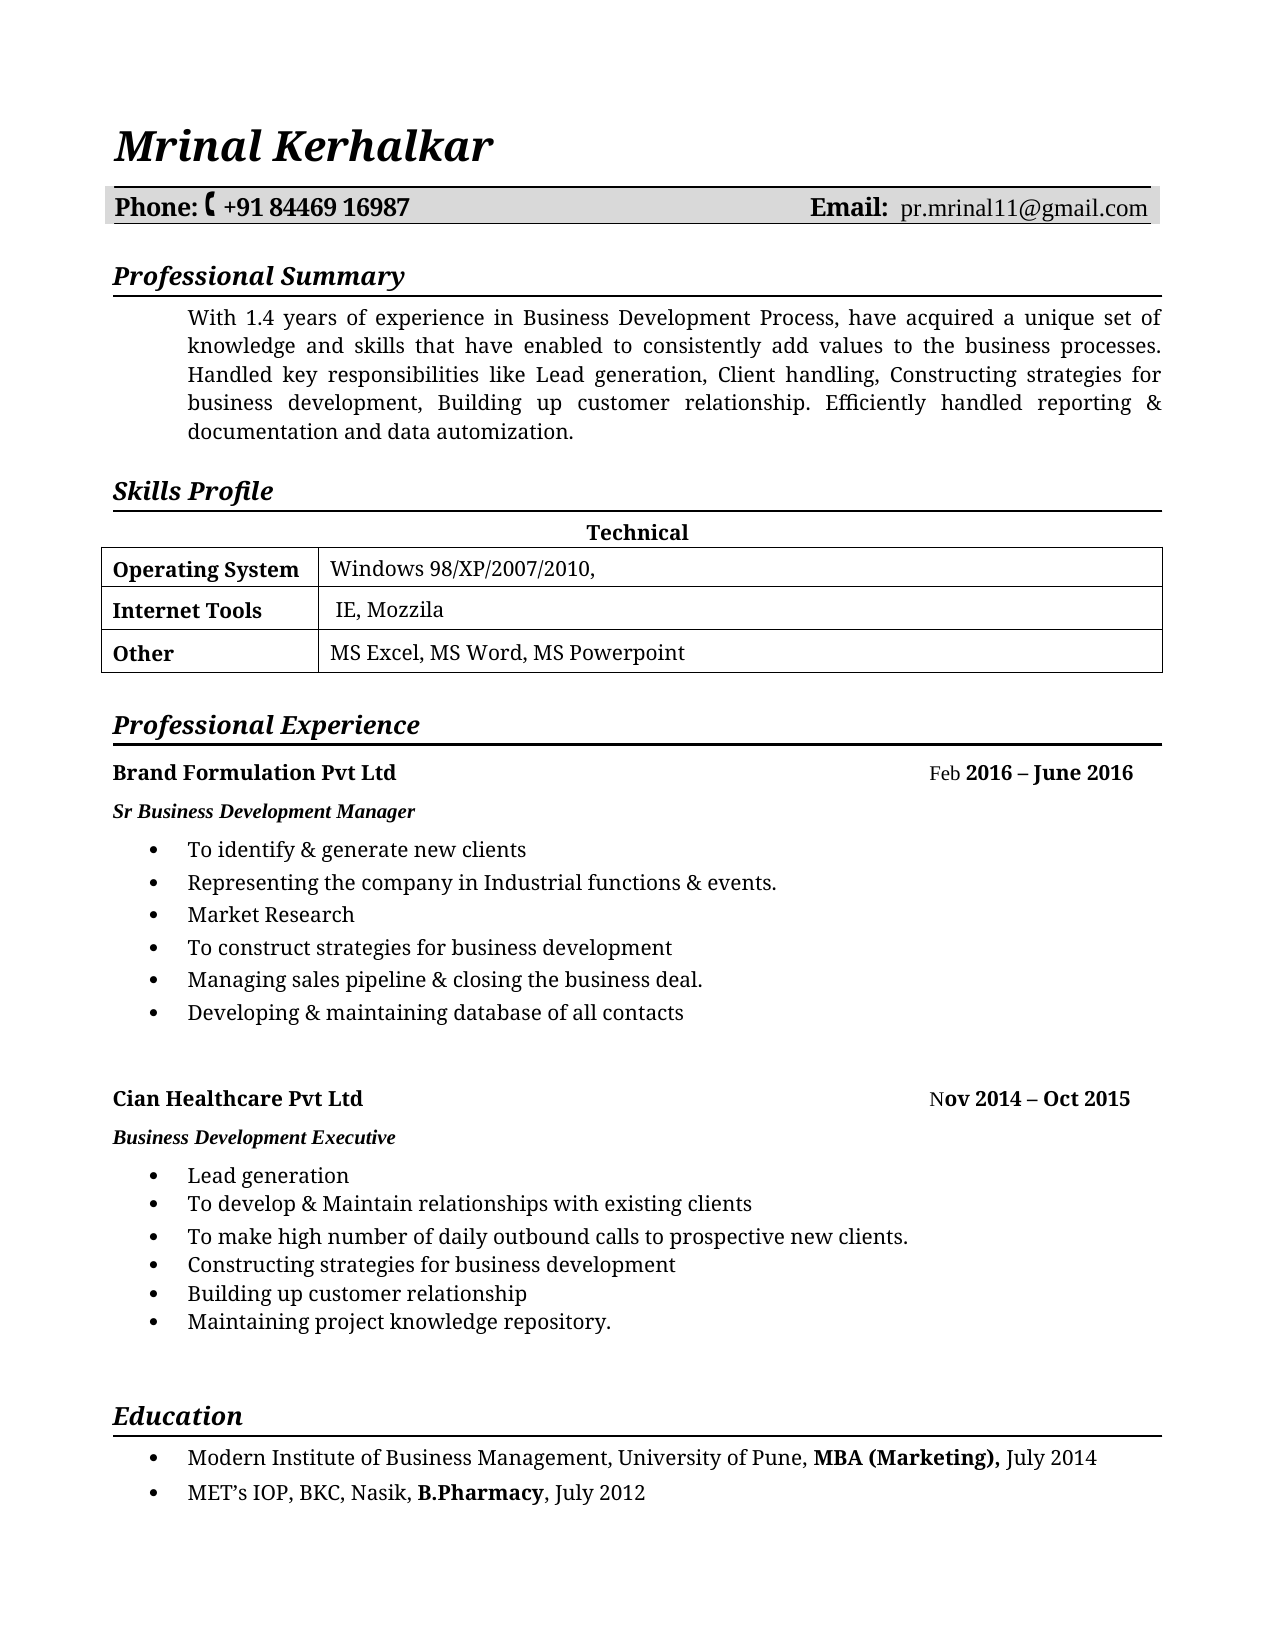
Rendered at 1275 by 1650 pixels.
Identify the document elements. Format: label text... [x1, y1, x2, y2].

list With 1.4 years of experience in Business Development Process, have acquired a unique set of knowledge and skills that have enabled to consistently add values to the business processes. Handled key responsibilities like Lead generation, Client handling, Constructing strategies for business development, Building up customer relationship. Efficiently handled reporting & documentation and data automization. [187, 303, 1162, 445]
subtitle Professional Experience [112, 707, 1162, 746]
list Market Research [150, 900, 1162, 929]
list Cian Healthcare Pvt Ltd Nov 2014 – Oct 2015 [112, 1084, 1162, 1112]
list Sr Business Development Manager [112, 799, 1162, 823]
table_cell IE, Mozzila [319, 587, 1162, 628]
list Constructing strategies for business development [150, 1251, 1162, 1279]
subtitle Education [112, 1399, 1162, 1437]
table_cell MS Excel, MS Word, MS Powerpoint [319, 630, 1162, 672]
list To develop & Maintain relationships with existing clients [150, 1189, 1162, 1218]
table_cell Other [102, 630, 318, 672]
list Maintaining project knowledge repository. [150, 1307, 1162, 1336]
list Developing & maintaining database of all contacts [150, 998, 1162, 1026]
list Modern Institute of Business Management, University of Pune, MBA (Marketing), July 2014 [150, 1443, 1162, 1472]
list Building up customer relationship [150, 1279, 1162, 1307]
list Business Development Executive [112, 1125, 1162, 1149]
list Managing sales pipeline & closing the business deal. [150, 965, 1162, 994]
text Professional Summary [112, 258, 1162, 297]
table_header Operating System [102, 548, 318, 586]
table_header Mrinal Kerhalkar Phone: +91 84469 16987 Email: pr.mrinal11@gmail.com [103, 105, 1162, 258]
list To construct strategies for business development [150, 933, 1162, 961]
list Brand Formulation Pvt Ltd Feb 2016 – June 2016 [112, 758, 1162, 786]
list To make high number of daily outbound calls to prospective new clients. [150, 1222, 1162, 1251]
text Technical [112, 518, 1162, 547]
subtitle Skills Profile [112, 474, 1162, 512]
table_header Windows 98/XP/2007/2010, [319, 548, 1162, 586]
table_cell Internet Tools [102, 587, 318, 628]
list MET’s IOP, BKC, Nasik, B.Pharmacy, July 2012 [150, 1478, 1162, 1507]
list To identify & generate new clients [150, 835, 1162, 863]
list Lead generation [150, 1161, 1162, 1189]
list Representing the company in Industrial functions & events. [150, 868, 1162, 896]
